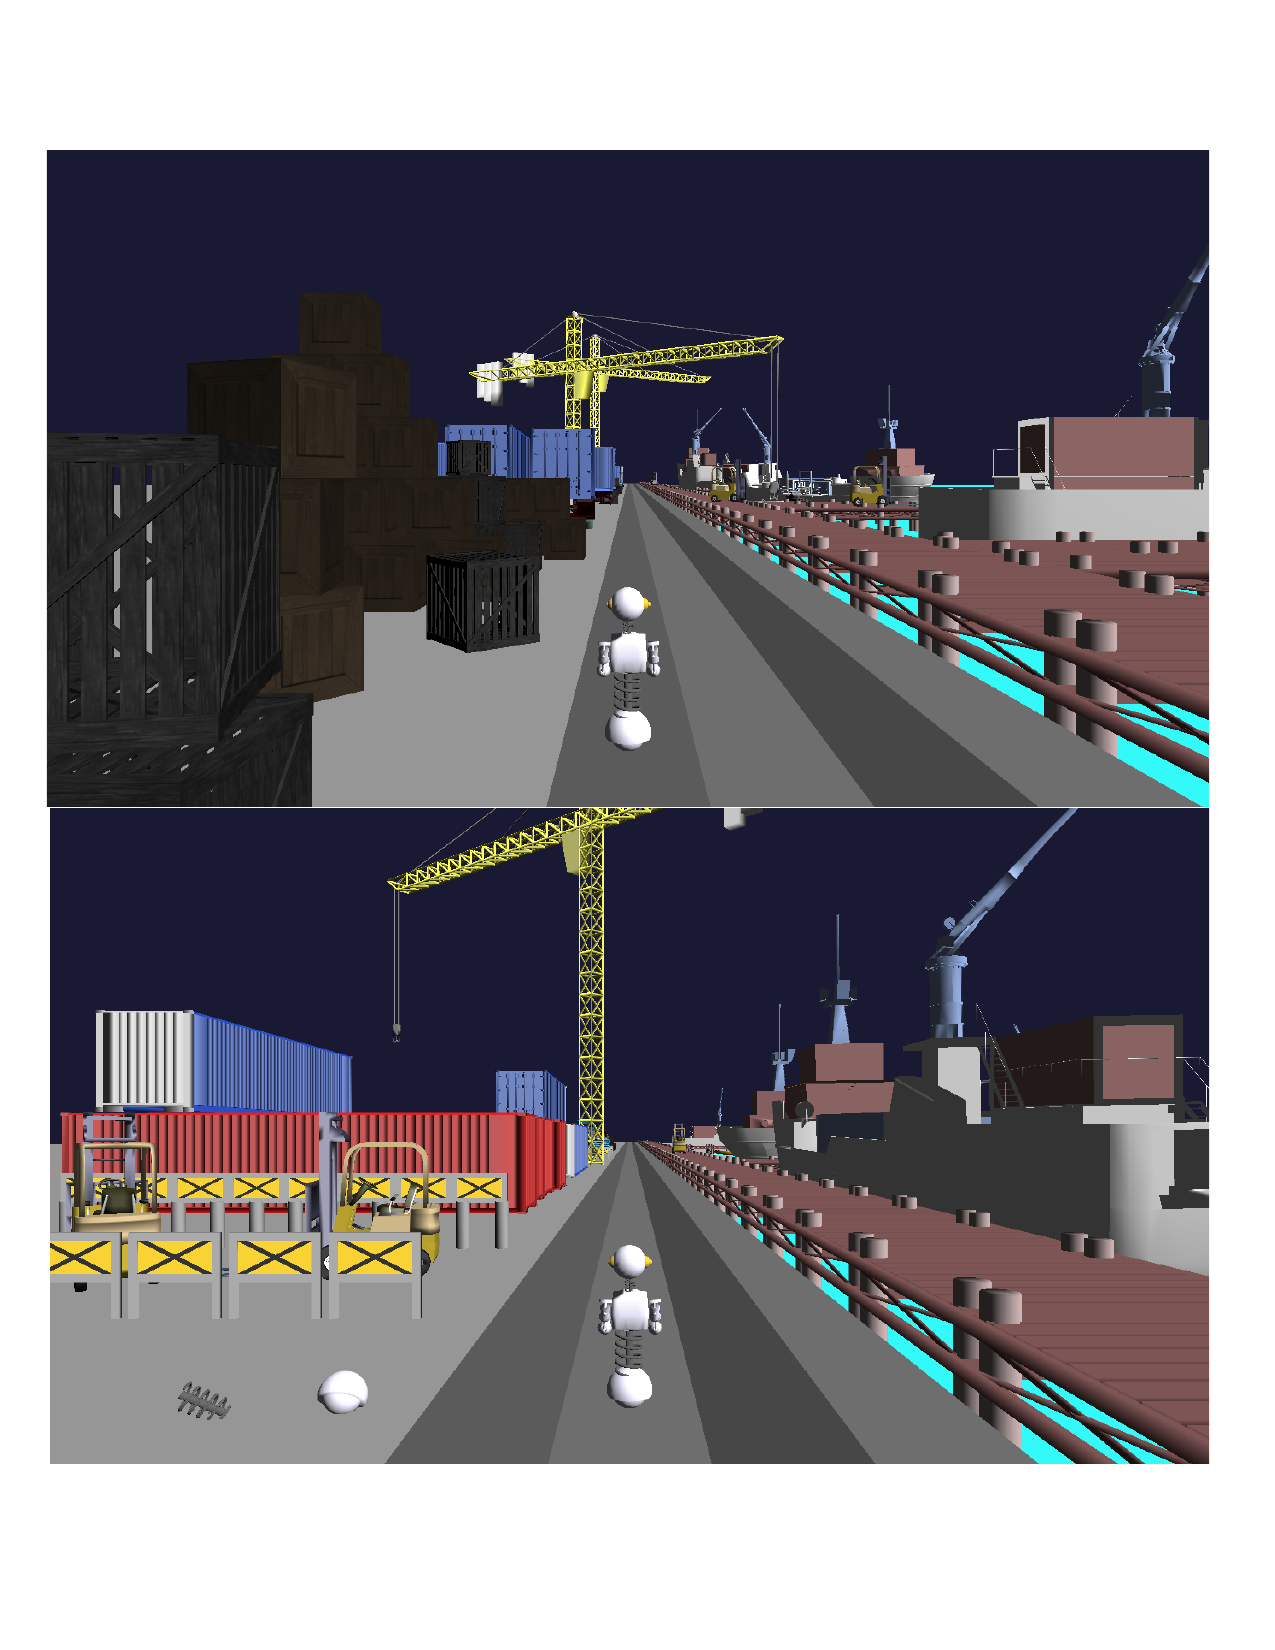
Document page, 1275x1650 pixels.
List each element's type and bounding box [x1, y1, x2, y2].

picture [50, 808, 1210, 1464]
picture [46, 150, 1210, 807]
